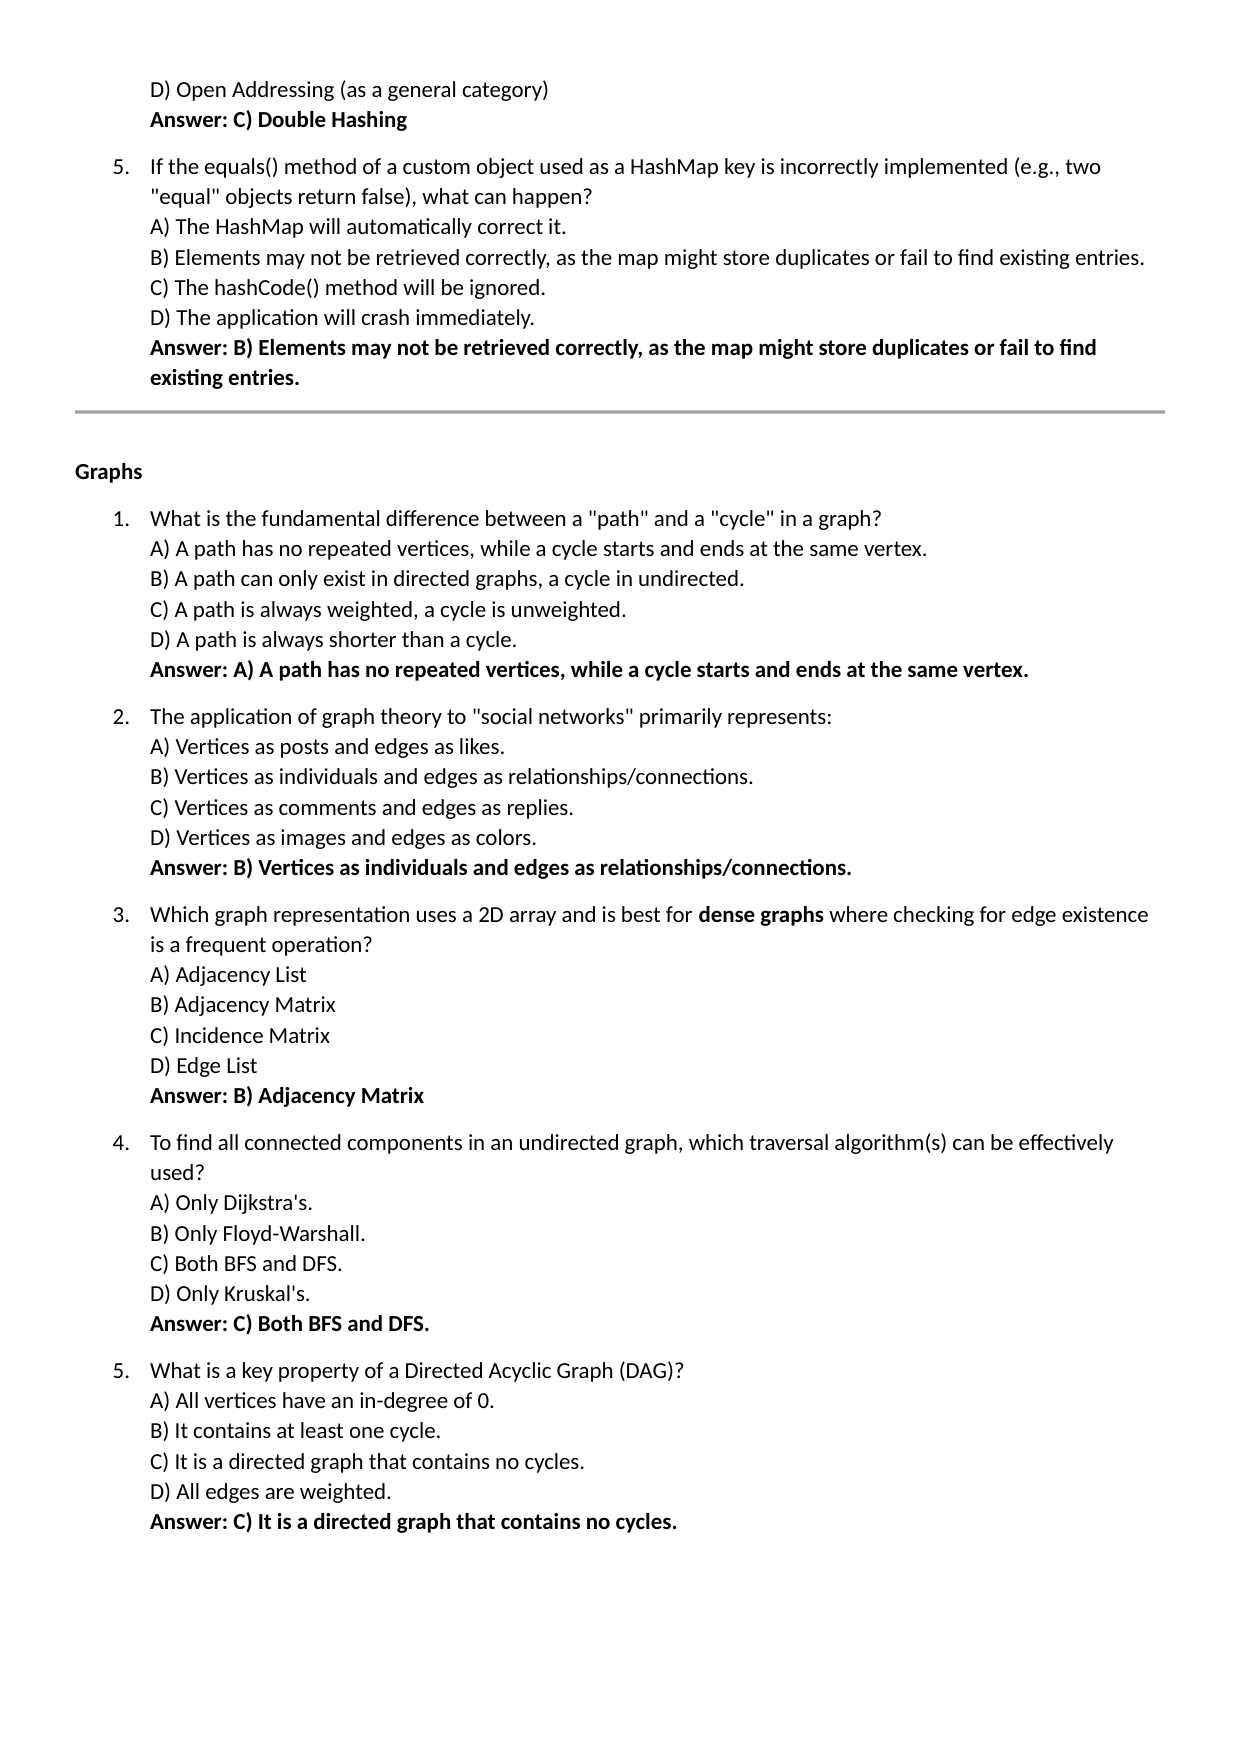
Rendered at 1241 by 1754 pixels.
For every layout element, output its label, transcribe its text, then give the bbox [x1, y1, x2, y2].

list What is the fundamental difference between a "path" and a "cycle" in a graph? A) A path has no repeated vertices, while a cycle starts and ends at the same vertex. B) A path can only exist in directed graphs, a cycle in undirected. C) A path is always weighted, a cycle is unweighted. D) A path is always shorter than a cycle. Answer: A) A path has no repeated vertices, while a cycle starts and ends at the same vertex. [112, 504, 1165, 683]
list If the equals() method of a custom object used as a HashMap key is incorrectly implemented (e.g., two "equal" objects return false), what can happen? A) The HashMap will automatically correct it. B) Elements may not be retrieved correctly, as the map might store duplicates or fail to find existing entries. C) The hashCode() method will be ignored. D) The application will crash immediately. Answer: B) Elements may not be retrieved correctly, as the map might store duplicates or fail to find existing entries. [112, 152, 1165, 392]
text Graphs [75, 457, 1165, 485]
list To find all connected components in an undirected graph, which traversal algorithm(s) can be effectively used? A) Only Dijkstra's. B) Only Floyd-Warshall. C) Both BFS and DFS. D) Only Kruskal's. Answer: C) Both BFS and DFS. [112, 1128, 1165, 1337]
list What is a key property of a Directed Acyclic Graph (DAG)? A) All vertices have an in-degree of 0. B) It contains at least one cycle. C) It is a directed graph that contains no cycles. D) All edges are weighted. Answer: C) It is a directed graph that contains no cycles. [112, 1356, 1165, 1535]
list Which graph representation uses a 2D array and is best for dense graphs where checking for edge existence is a frequent operation? A) Adjacency List B) Adjacency Matrix C) Incidence Matrix D) Edge List Answer: B) Adjacency Matrix [112, 900, 1165, 1109]
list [112, 75, 1165, 133]
list The application of graph theory to "social networks" primarily represents: A) Vertices as posts and edges as likes. B) Vertices as individuals and edges as relationships/connections. C) Vertices as comments and edges as replies. D) Vertices as images and edges as colors. Answer: B) Vertices as individuals and edges as relationships/connections. [112, 702, 1165, 881]
